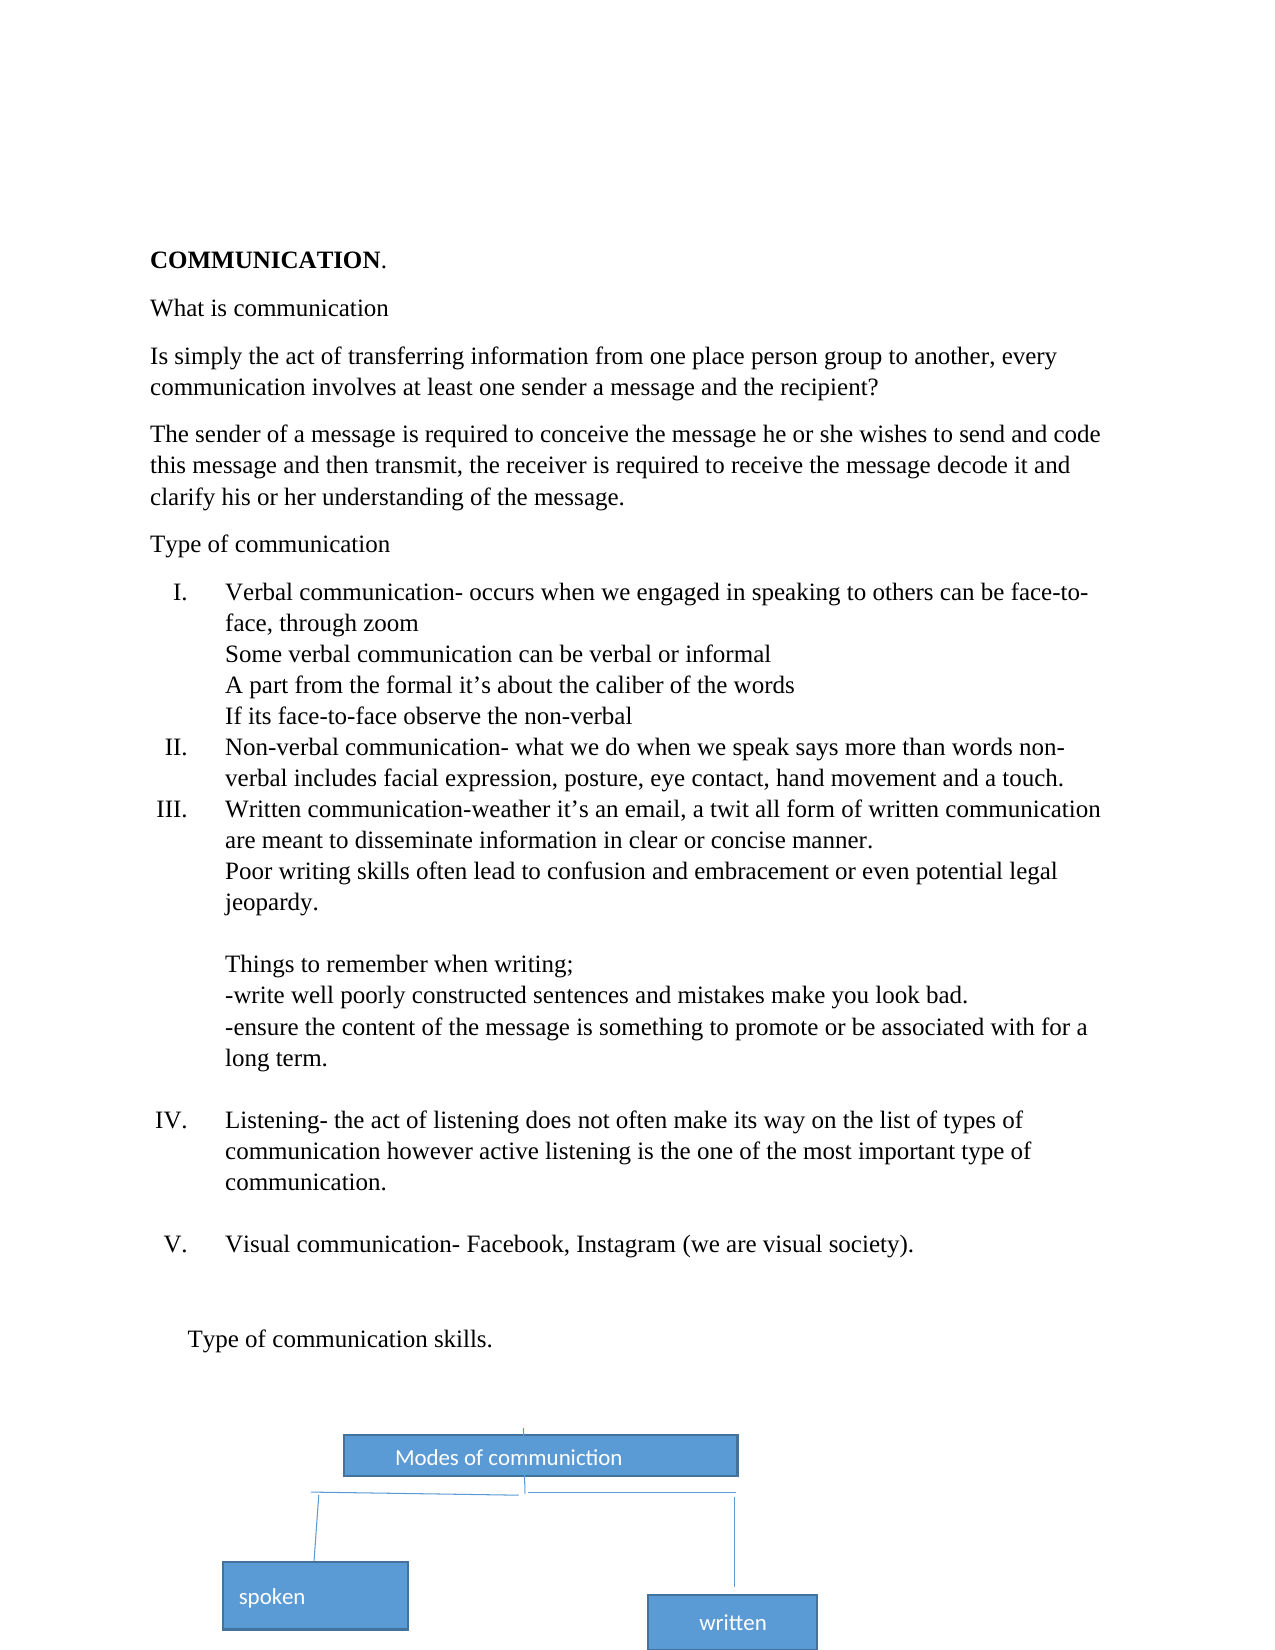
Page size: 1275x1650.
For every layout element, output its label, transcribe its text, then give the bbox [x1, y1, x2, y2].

list Things to remember when writing; [225, 949, 1125, 978]
list Non-verbal communication- what we do when we speak says more than words non-verbal includes facial expression, posture, eye contact, hand movement and a touch. [187, 732, 1125, 792]
list Verbal communication- occurs when we engaged in speaking to others can be face-to-face, through zoom [187, 577, 1125, 637]
list Written communication-weather it’s an email, a twit all form of written communication are meant to disseminate information in clear or concise manner. [187, 794, 1125, 854]
text COMMUNICATION. [150, 245, 1125, 274]
text Is simply the act of transferring information from one place person group to another, every communication involves at least one sender a message and the recipient? [150, 341, 1125, 401]
list Visual communication- Facebook, Instagram (we are visual society). [187, 1229, 1125, 1258]
text Type of communication [150, 529, 1125, 558]
list Poor writing skills often lead to confusion and embracement or even potential legal jeopardy. [225, 856, 1125, 916]
list A part from the formal it’s about the caliber of the words [225, 670, 1125, 699]
text Type of communication skills. [187, 1324, 1125, 1353]
text The sender of a message is required to conceive the message he or she wishes to send and code this message and then transmit, the receiver is required to receive the message decode it and clarify his or her understanding of the message. [150, 419, 1125, 510]
list -write well poorly constructed sentences and mistakes make you look bad. [225, 981, 1125, 1009]
list Listening- the act of listening does not often make its way on the list of types of communication however active listening is the one of the most important type of communication. [187, 1105, 1125, 1196]
text What is communication [150, 293, 1125, 322]
list Some verbal communication can be verbal or informal [225, 639, 1125, 668]
list If its face-to-face observe the non-verbal [225, 701, 1125, 730]
list -ensure the content of the message is something to promote or be associated with for a long term. [225, 1012, 1125, 1071]
